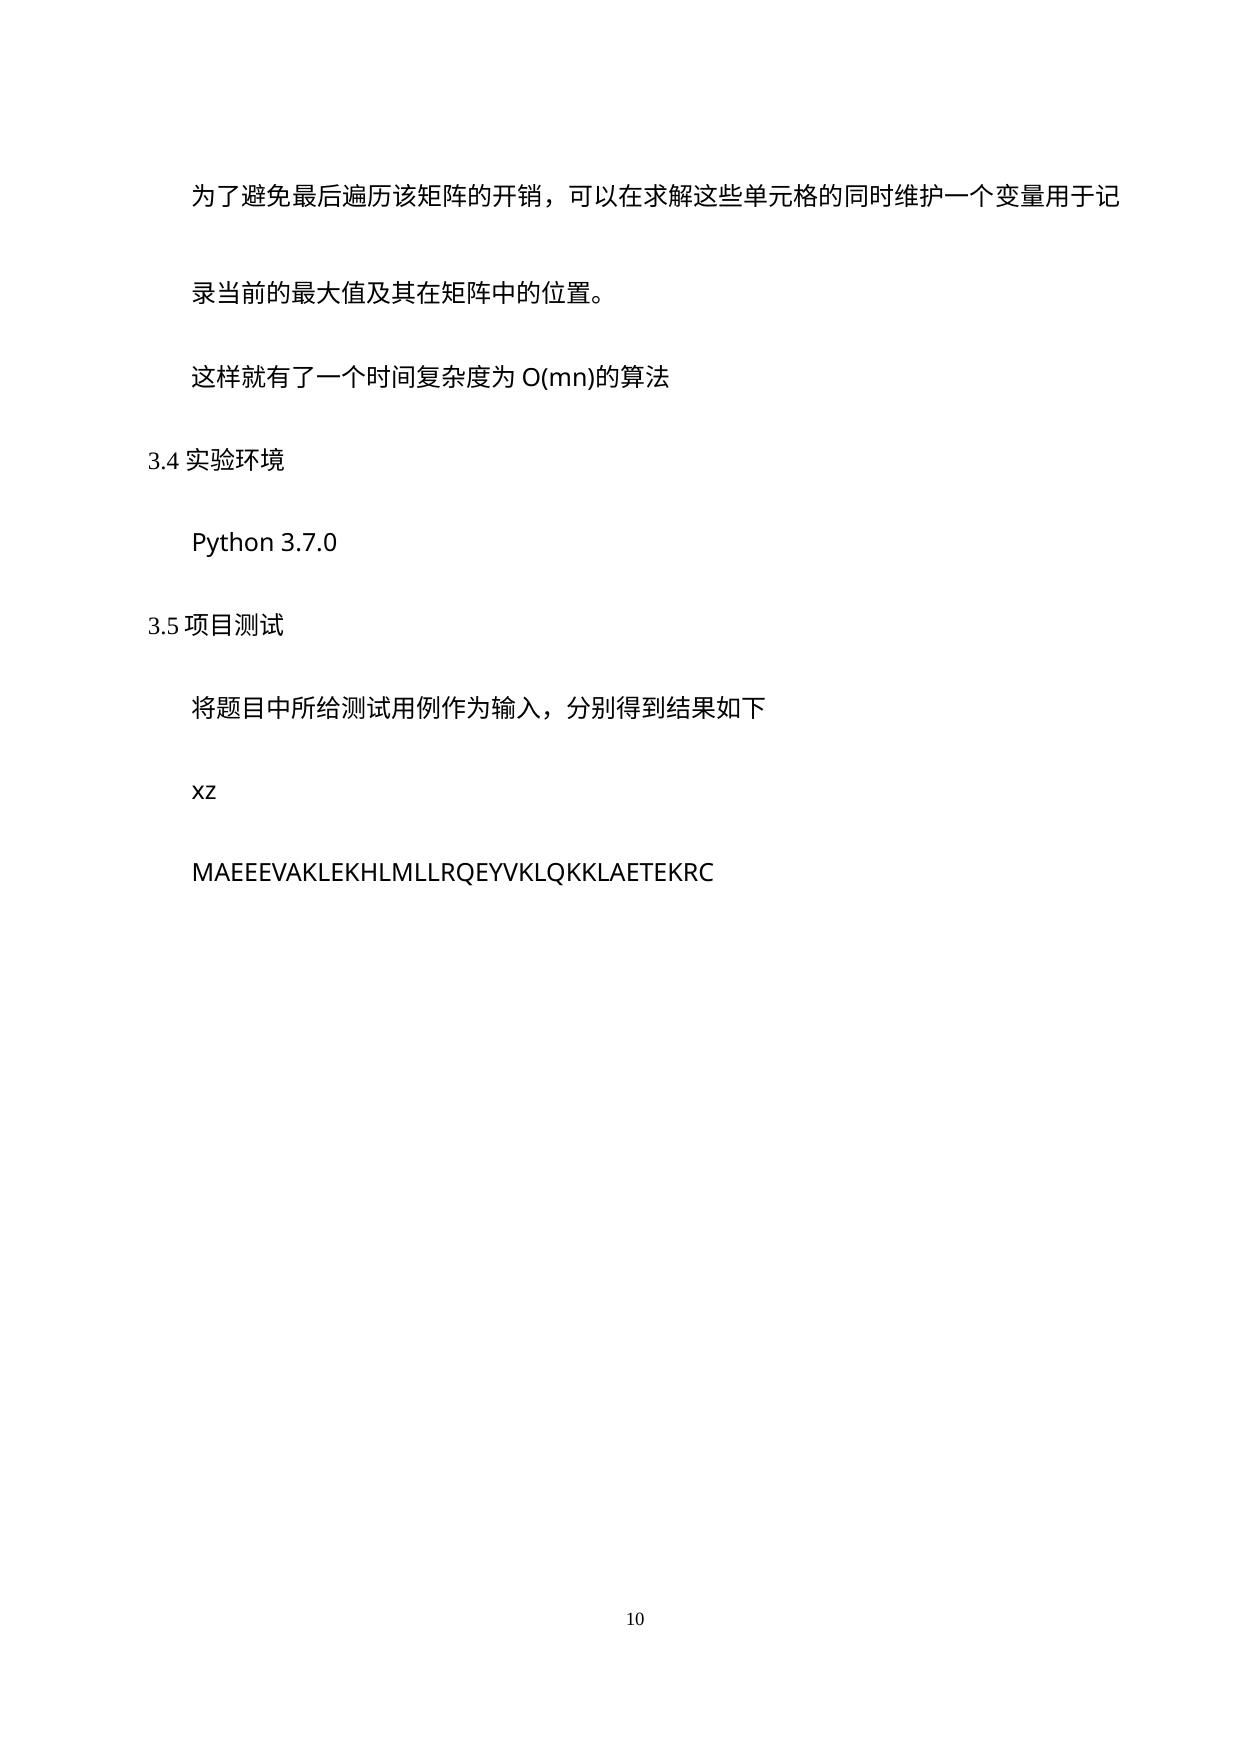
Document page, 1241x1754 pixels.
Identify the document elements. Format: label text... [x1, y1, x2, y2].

text 3.5项目测试 [148, 591, 1122, 656]
text 这样就有了一个时间复杂度为O(mn)的算法 [191, 343, 1122, 408]
text xz [191, 757, 1122, 822]
text Python 3.7.0 [191, 509, 1122, 574]
text MAEEEVAKLEKHLMLLRQEYVKLQKKLAETEKRC [191, 839, 1122, 904]
text 3.4 实验环境 [148, 426, 1122, 491]
text 将题目中所给测试用例作为输入，分别得到结果如下 [191, 674, 1122, 739]
text 为了避免最后遍历该矩阵的开销，可以在求解这些单元格的同时维护一个变量用于记录当前的最大值及其在矩阵中的位置。 [191, 162, 1122, 324]
